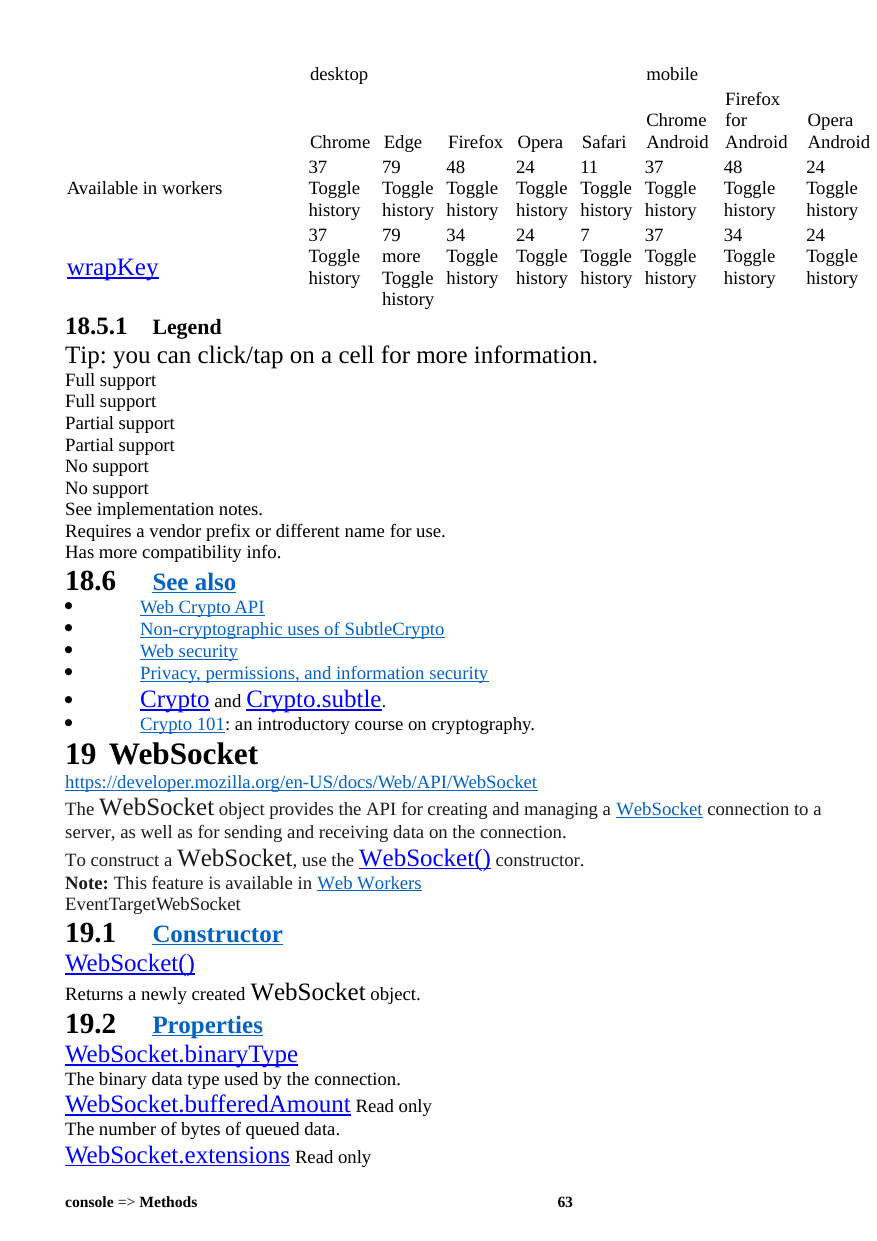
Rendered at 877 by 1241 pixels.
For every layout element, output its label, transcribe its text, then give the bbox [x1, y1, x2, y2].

subtitle Legend [65, 311, 859, 340]
text The number of bytes of queued data. [65, 1118, 859, 1140]
text Partial support [65, 412, 859, 433]
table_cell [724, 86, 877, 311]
subtitle Constructor [65, 915, 859, 948]
text EventTargetWebSocket [65, 893, 859, 915]
text Note: This feature is available in Web Workers [65, 872, 859, 893]
text The binary data type used by the connection. [65, 1068, 859, 1089]
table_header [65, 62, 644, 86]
text Returns a newly created WebSocket object. [65, 977, 859, 1006]
list Web security [65, 640, 859, 662]
list Privacy, permissions, and information security [65, 662, 859, 684]
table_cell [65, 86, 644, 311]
list Web Crypto API [65, 596, 859, 618]
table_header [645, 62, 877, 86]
list Non-cryptographic uses of SubtleCrypto [65, 618, 859, 640]
subtitle See also [65, 563, 859, 596]
list Crypto 101: an introductory course on cryptography. [65, 713, 859, 735]
text WebSocket() [65, 948, 859, 977]
text https://developer.mozilla.org/en-US/docs/Web/API/WebSocket [65, 771, 859, 792]
text Has more compatibility info. [65, 541, 859, 563]
text Partial support [65, 433, 859, 455]
text Requires a vendor prefix or different name for use. [65, 520, 859, 541]
text Tip: you can click/tap on a cell for more information. [65, 340, 859, 369]
text Full support [65, 390, 859, 412]
subtitle Properties [65, 1006, 859, 1039]
text See implementation notes. [65, 498, 859, 520]
text Full support [65, 369, 859, 390]
list Crypto and Crypto.subtle. [65, 684, 859, 713]
text WebSocket.binaryType [65, 1039, 859, 1068]
text No support [65, 477, 859, 498]
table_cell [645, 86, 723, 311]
subtitle WebSocket [65, 735, 859, 771]
text To construct a WebSocket, use the WebSocket() constructor. [65, 843, 859, 872]
text WebSocket.extensions Read only [65, 1140, 859, 1169]
text WebSocket.bufferedAmount Read only [65, 1089, 859, 1118]
text The WebSocket object provides the API for creating and managing a WebSocket connection to a server, as well as for sending and receiving data on the connection. [65, 792, 859, 843]
text No support [65, 455, 859, 477]
